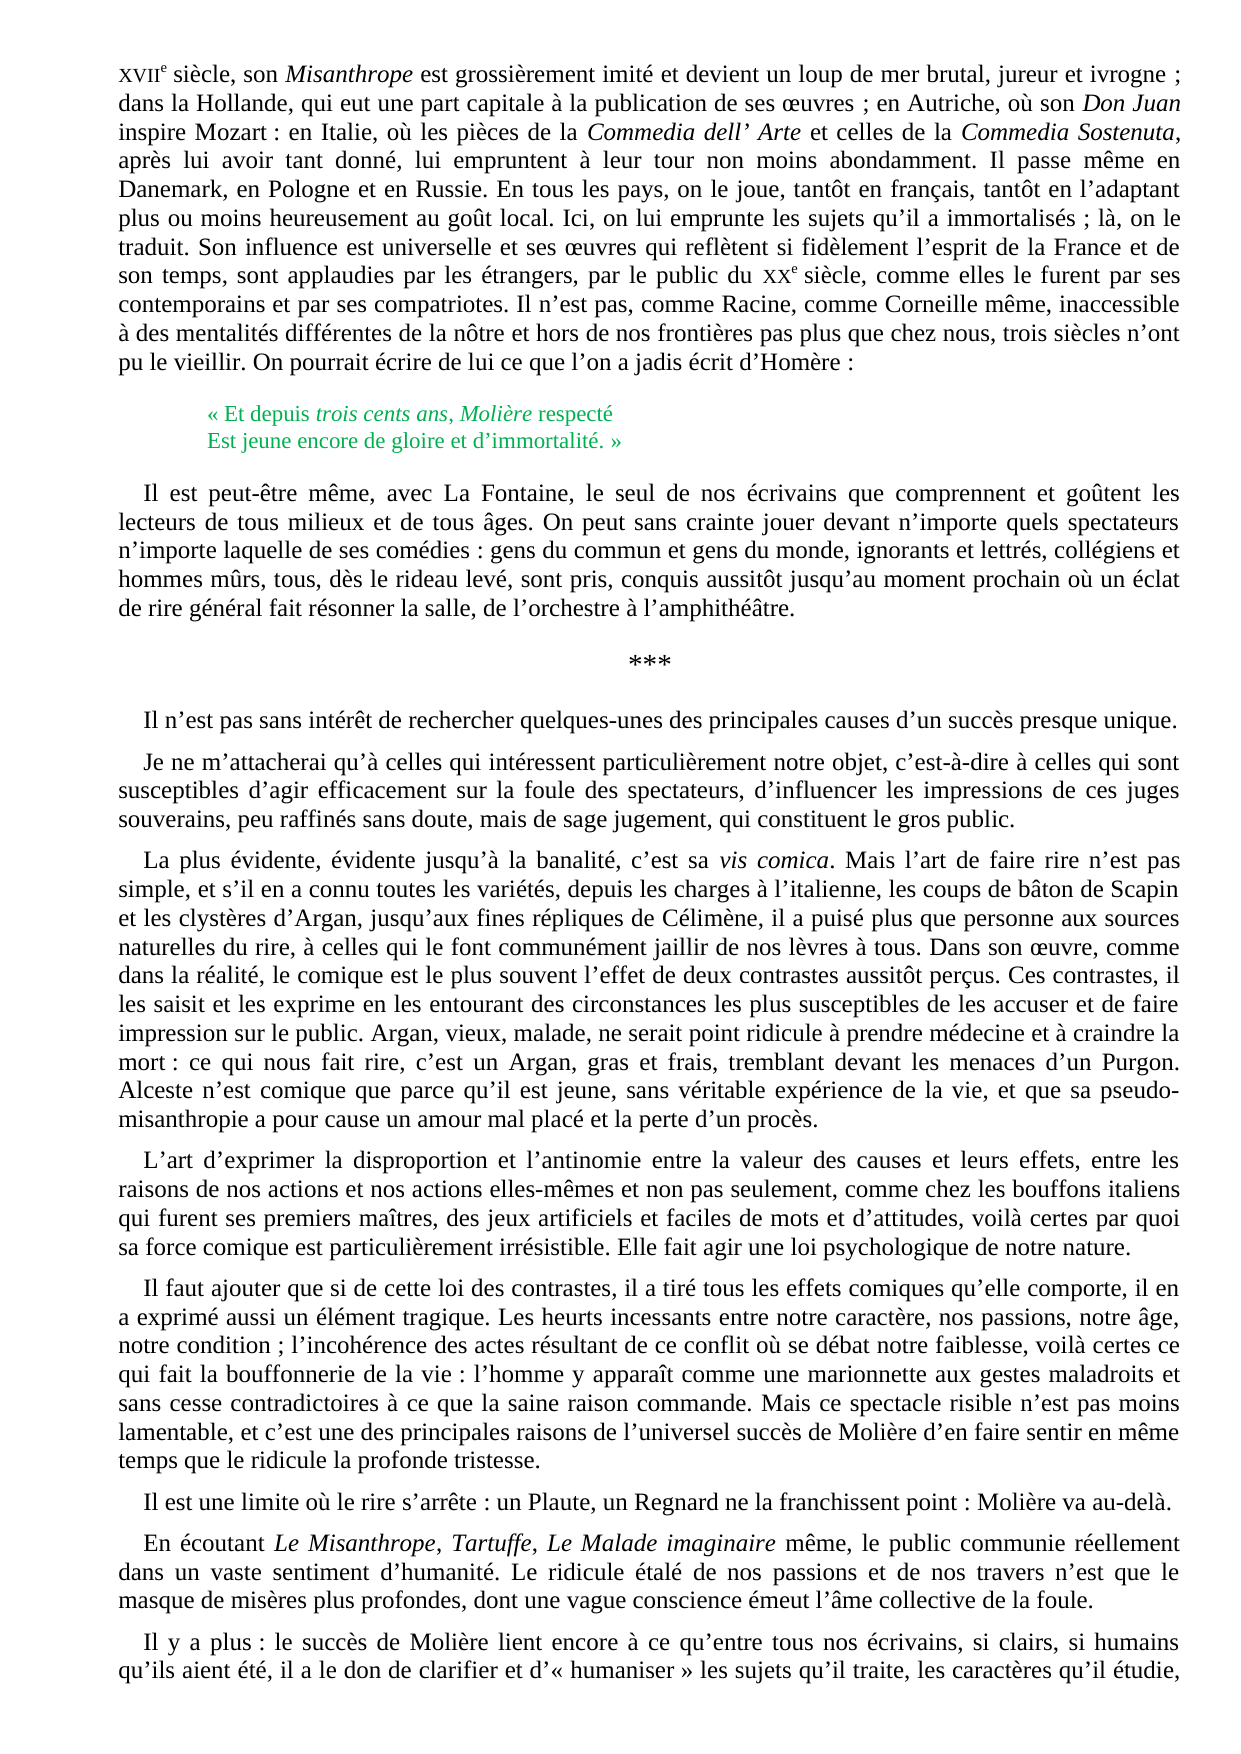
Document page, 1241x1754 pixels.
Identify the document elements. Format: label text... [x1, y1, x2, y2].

text *** [118, 647, 1181, 680]
text Il faut ajouter que si de cette loi des contrastes, il a tiré tous les effets comiques qu’elle comporte, il en a exprimé aussi un élément tragique. Les heurts incessants entre notre caractère, nos passions, notre âge, notre condition ; l’incohérence des actes résultant de ce conflit où se débat notre faiblesse, voilà certes ce qui fait la bouffonnerie de la vie : l’homme y apparaît comme une marionnette aux gestes maladroits et sans cesse contradictoires à ce que la saine raison commande. Mais ce spectacle risible n’est pas moins lamentable, et c’est une des principales raisons de l’universel succès de Molière d’en faire sentir en même temps que le ridicule la profonde tristesse. [118, 1273, 1181, 1474]
text Est jeune encore de gloire et d’immortalité. » [207, 427, 1181, 453]
text En écoutant Le Misanthrope, Tartuffe, Le Malade imaginaire même, le public communie réellement dans un vaste sentiment d’humanité. Le ridicule étalé de nos passions et de nos travers n’est que le masque de misères plus profondes, dont une vague conscience émeut l’âme collective de la foule. [118, 1528, 1181, 1614]
text « Et depuis trois cents ans, Molière respecté [207, 400, 1181, 427]
text L’art d’exprimer la disproportion et l’antinomie entre la valeur des causes et leurs effets, entre les raisons de nos actions et nos actions elles-mêmes et non pas seulement, comme chez les bouffons italiens qui furent ses premiers maîtres, des jeux artificiels et faciles de mots et d’attitudes, voilà certes par quoi sa force comique est particulièrement irrésistible. Elle fait agir une loi psychologique de notre nature. [118, 1145, 1181, 1260]
text La plus évidente, évidente jusqu’à la banalité, c’est sa vis comica. Mais l’art de faire rire n’est pas simple, et s’il en a connu toutes les variétés, depuis les charges à l’italienne, les coups de bâton de Scapin et les clystères d’Argan, jusqu’aux fines répliques de Célimène, il a puisé plus que personne aux sources naturelles du rire, à celles qui le font communément jaillir de nos lèvres à tous. Dans son œuvre, comme dans la réalité, le comique est le plus souvent l’effet de deux contrastes aussitôt perçus. Ces contrastes, il les saisit et les exprime en les entourant des circonstances les plus susceptibles de les accuser et de faire impression sur le public. Argan, vieux, malade, ne serait point ridicule à prendre médecine et à craindre la mort : ce qui nous fait rire, c’est un Argan, gras et frais, tremblant devant les menaces d’un Purgon. Alceste n’est comique que parce qu’il est jeune, sans véritable expérience de la vie, et que sa pseudo-misanthropie a pour cause un amour mal placé et la perte d’un procès. [118, 845, 1181, 1133]
text Il n’est pas sans intérêt de rechercher quelques-unes des principales causes d’un succès presque unique. [118, 705, 1181, 734]
text Je ne m’attacherai qu’à celles qui intéressent particulièrement notre objet, c’est-à-dire à celles qui sont susceptibles d’agir efficacement sur la foule des spectateurs, d’influencer les impressions de ces juges souverains, peu raffinés sans doute, mais de sage jugement, qui constituent le gros public. [118, 747, 1181, 833]
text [118, 59, 1181, 375]
text Il est peut-être même, avec La Fontaine, le seul de nos écrivains que comprennent et goûtent les lecteurs de tous milieux et de tous âges. On peut sans crainte jouer devant n’importe quels spectateurs n’importe laquelle de ses comédies : gens du commun et gens du monde, ignorants et lettrés, collégiens et hommes mûrs, tous, dès le rideau levé, sont pris, conquis aussitôt jusqu’au moment prochain où un éclat de rire général fait résonner la salle, de l’orchestre à l’amphithéâtre. [118, 478, 1181, 622]
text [118, 1627, 1181, 1684]
text Il est une limite où le rire s’arrête : un Plaute, un Regnard ne la franchissent point : Molière va au-delà. [118, 1487, 1181, 1515]
